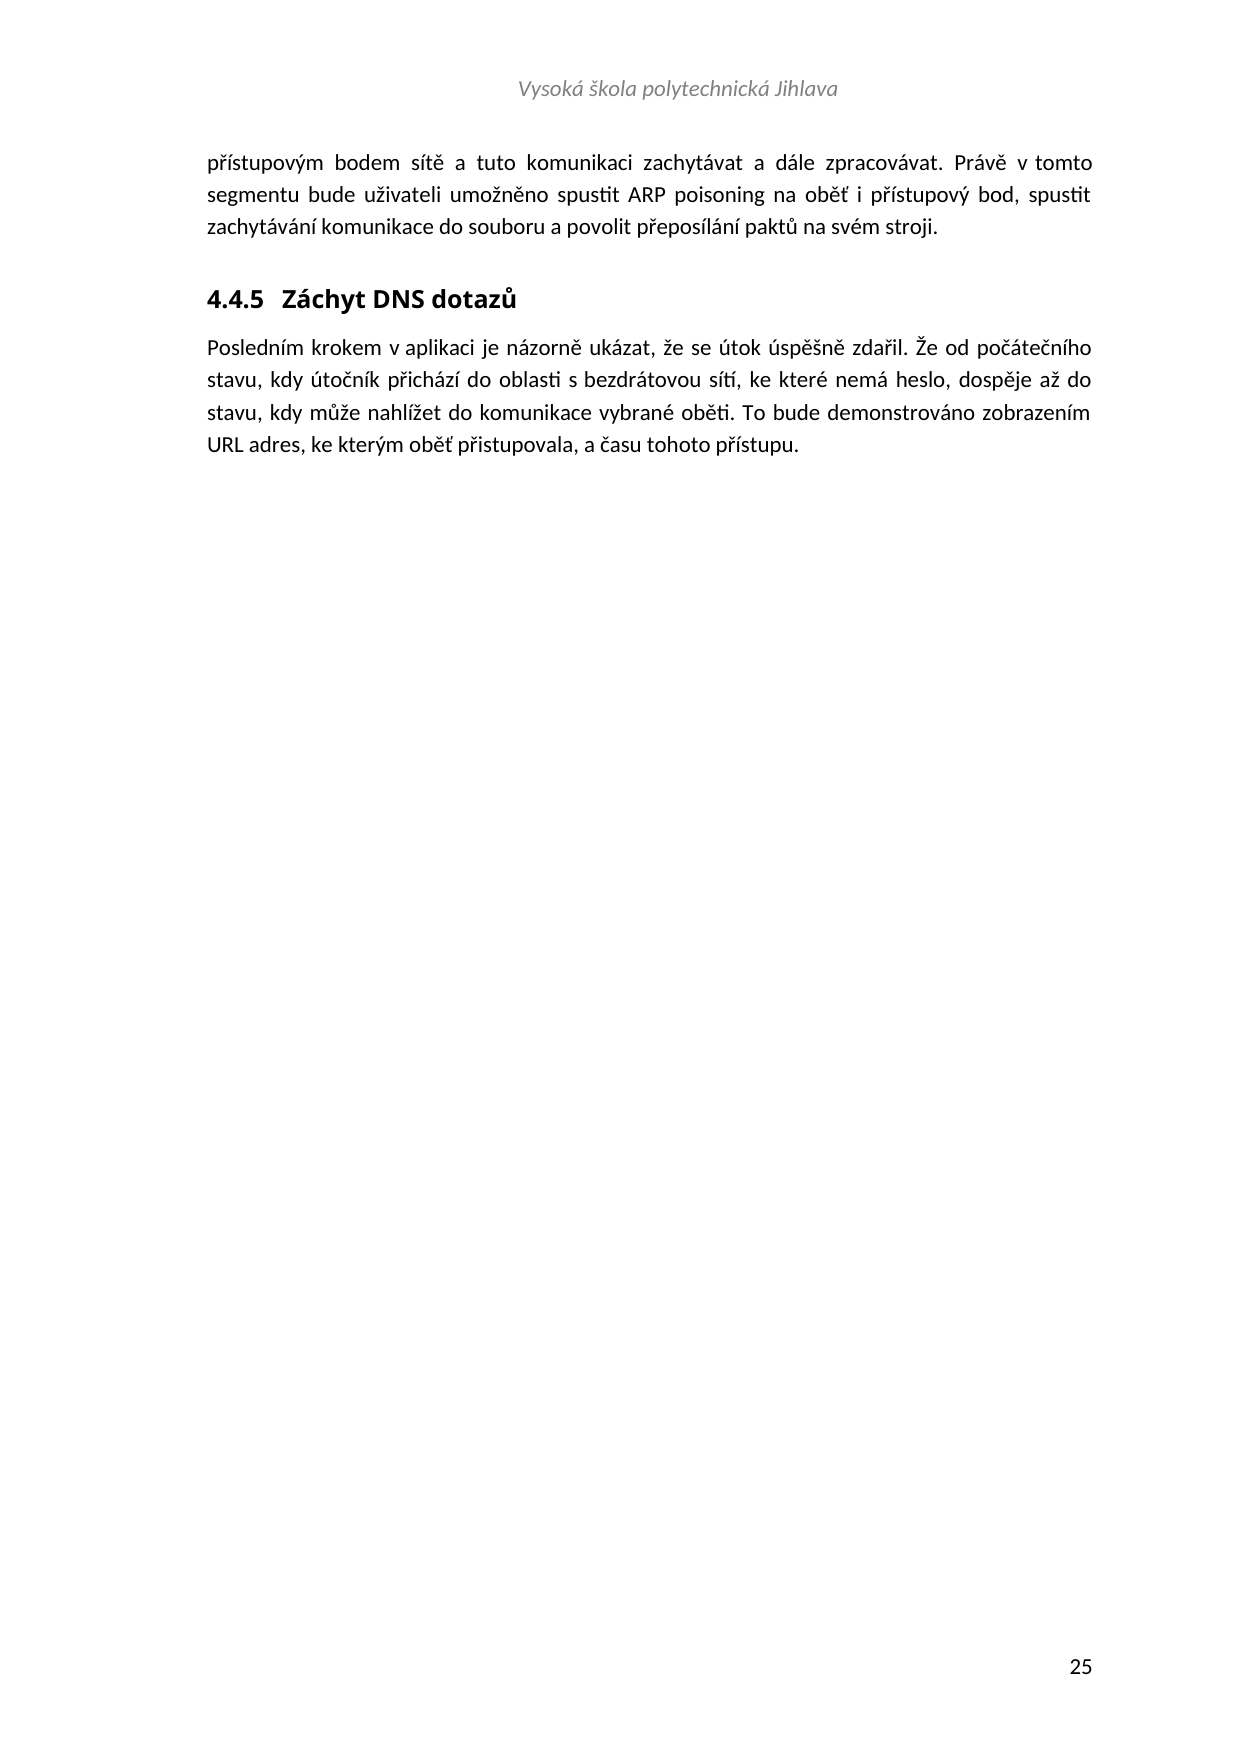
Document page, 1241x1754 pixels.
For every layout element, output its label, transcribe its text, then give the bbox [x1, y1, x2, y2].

subtitle Záchyt DNS dotazů [207, 282, 1092, 316]
text Posledním krokem v aplikaci je názorně ukázat, že se útok úspěšně zdařil. Že od počátečního stavu, kdy útočník přichází do oblasti s bezdrátovou sítí, ke které nemá heslo, dospěje až do stavu, kdy může nahlížet do komunikace vybrané oběti. To bude demonstrováno zobrazením URL adres, ke kterým oběť přistupovala, a času tohoto přístupu. [207, 333, 1092, 458]
